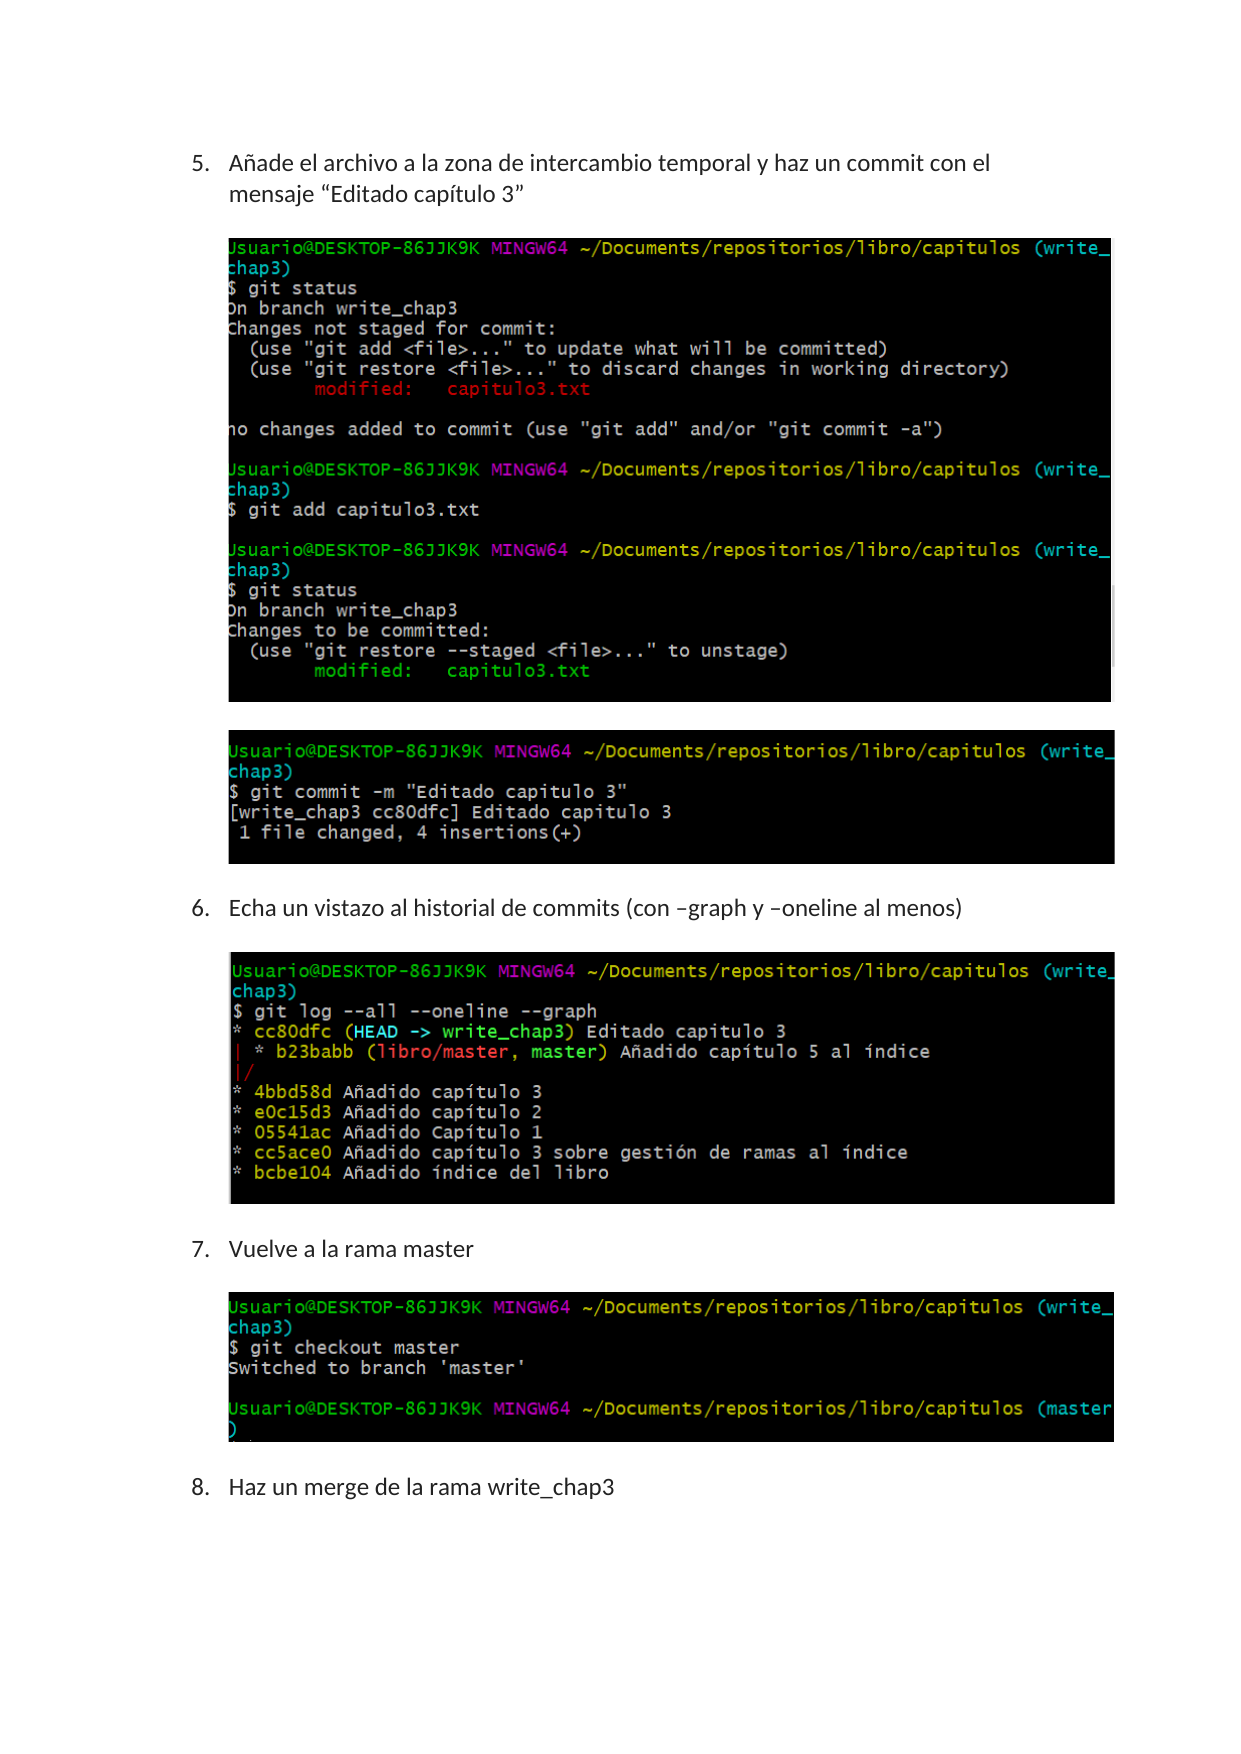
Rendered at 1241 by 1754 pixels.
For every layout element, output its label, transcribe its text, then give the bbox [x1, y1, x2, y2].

list Haz un merge de la rama write_chap3 [191, 1471, 1063, 1501]
picture [228, 730, 1115, 864]
picture [228, 237, 1115, 702]
list Vuelve a la rama master [191, 1233, 1063, 1264]
picture [228, 1292, 1115, 1442]
list Añade el archivo a la zona de intercambio temporal y haz un commit con el mensaje “Editado capítulo 3” [191, 148, 1063, 209]
list Echa un vistazo al historial de commits (con –graph y –oneline al menos) [191, 893, 1063, 923]
picture [228, 952, 1115, 1204]
